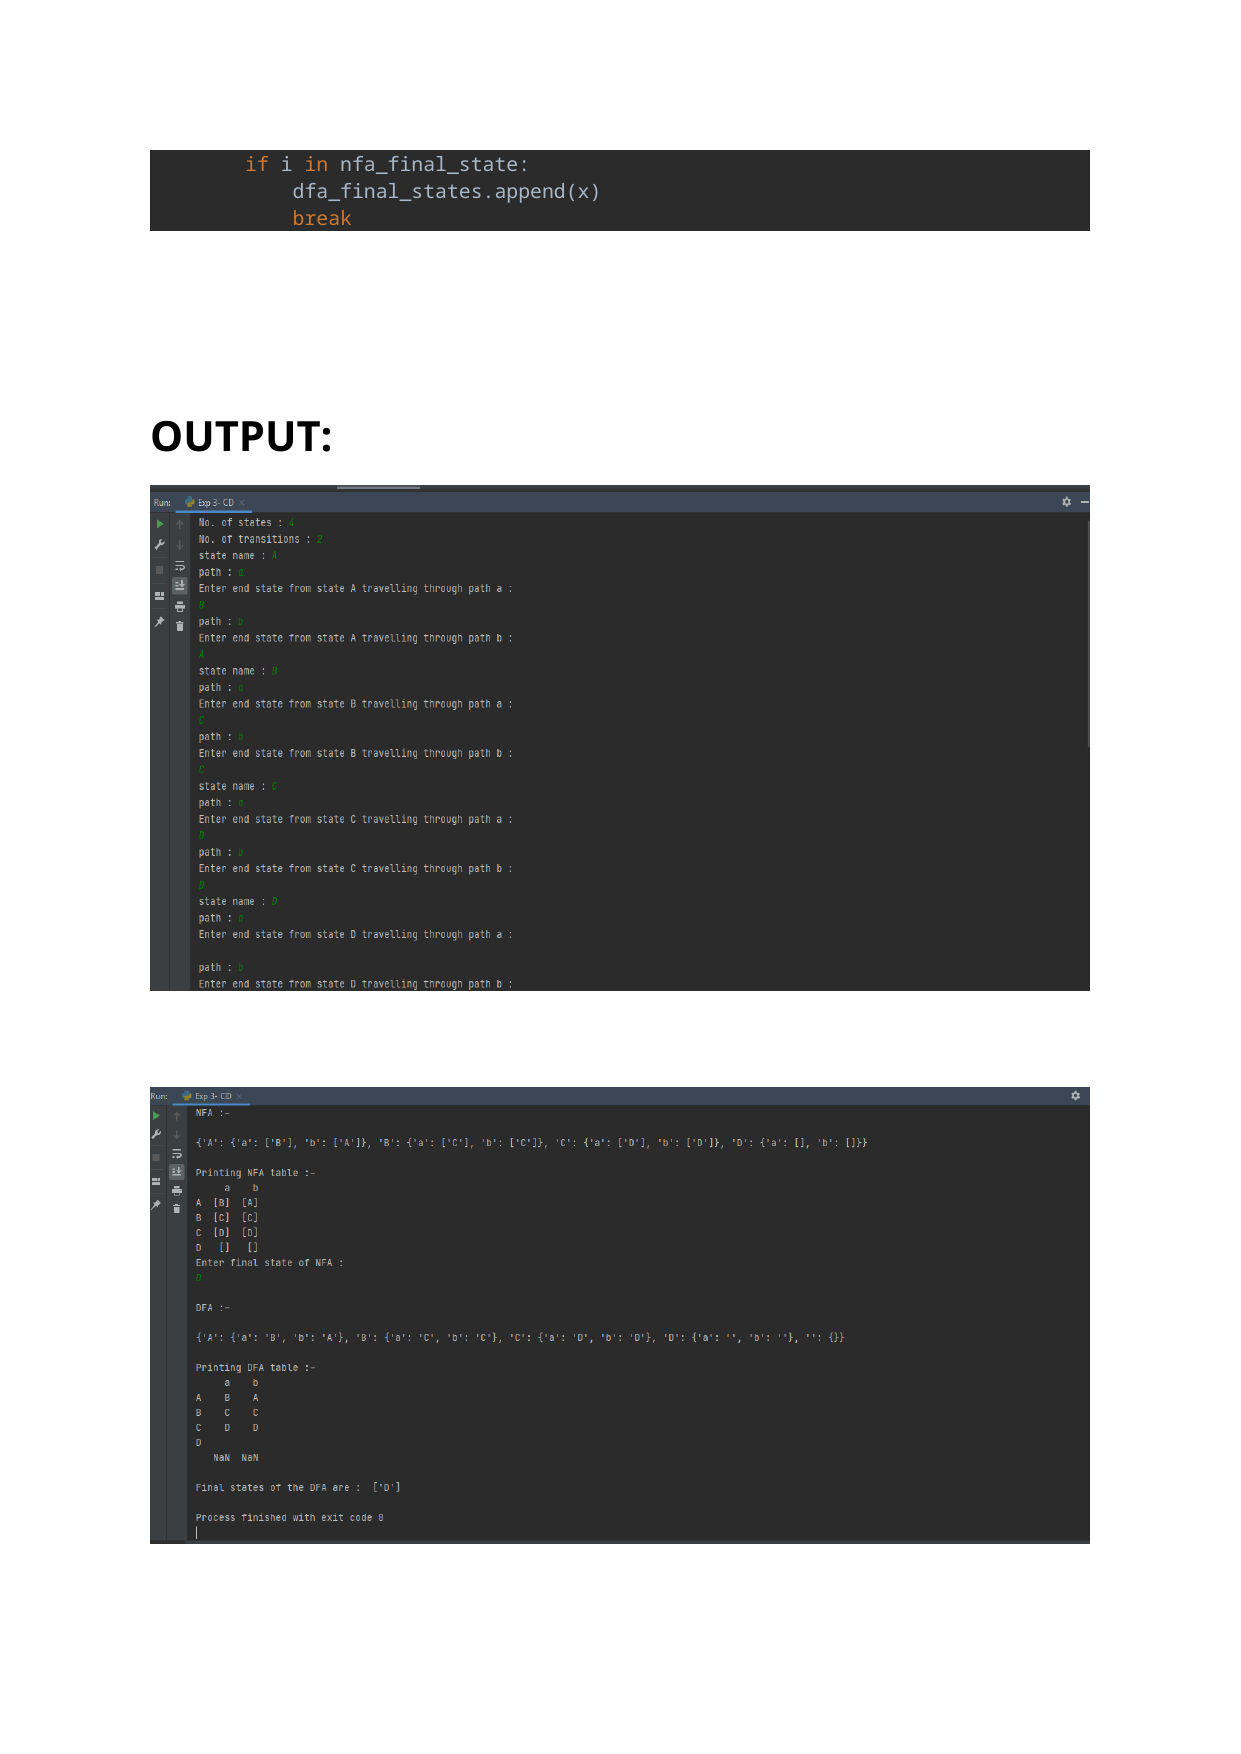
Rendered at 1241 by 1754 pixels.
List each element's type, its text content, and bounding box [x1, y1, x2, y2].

picture [150, 1087, 1090, 1544]
text OUTPUT: [150, 407, 1090, 464]
picture [150, 485, 1090, 991]
